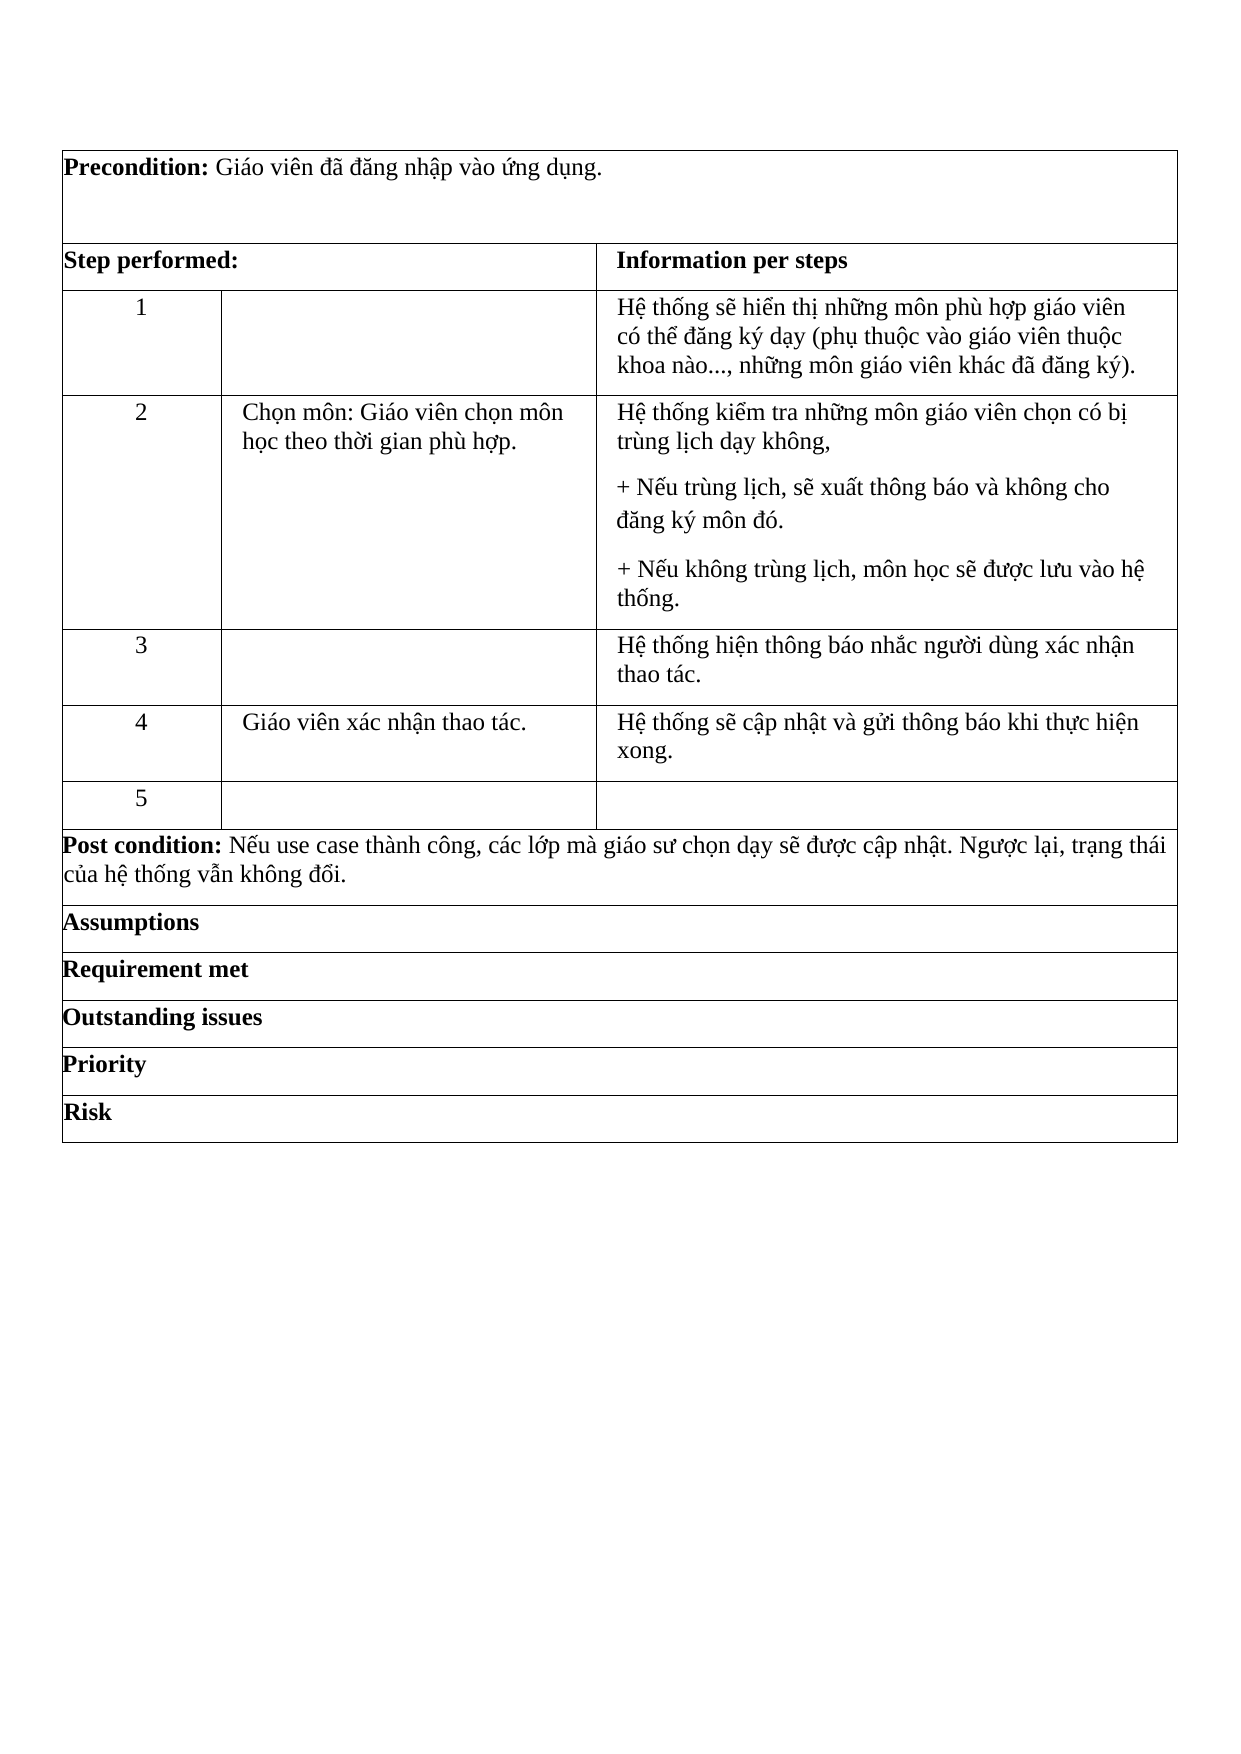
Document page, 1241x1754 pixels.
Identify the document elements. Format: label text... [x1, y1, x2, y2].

table_cell Step performed: [63, 244, 596, 290]
table_cell Hệ thống kiểm tra những môn giáo viên chọn có bị trùng lịch dạy không, + Nếu trùng lịch, sẽ xuất thông báo và không cho đăng ký môn đó. + Nếu không trùng lịch, môn học sẽ được lưu vào hệ thống. [597, 396, 1177, 628]
table_cell 2 [63, 396, 221, 628]
table_cell Hệ thống hiện thông báo nhắc người dùng xác nhận thao tác. [597, 630, 1177, 705]
table_cell [597, 782, 1177, 828]
table_cell 3 [63, 630, 221, 705]
table_cell Hệ thống sẽ hiển thị những môn phù hợp giáo viên có thể đăng ký dạy (phụ thuộc vào giáo viên thuộc khoa nào..., những môn giáo viên khác đã đăng ký). [597, 291, 1177, 395]
table_cell [222, 630, 596, 705]
table_cell [222, 291, 596, 395]
table_cell Precondition: Giáo viên đã đăng nhập vào ứng dụng. [63, 151, 1177, 243]
table_cell 1 [63, 291, 221, 395]
table_cell Chọn môn: Giáo viên chọn môn học theo thời gian phù hợp. [222, 396, 596, 628]
table_cell Information per steps [597, 244, 1177, 290]
table_cell Priority [63, 1048, 1177, 1095]
table_cell Assumptions [63, 906, 1177, 952]
table_cell [222, 782, 596, 828]
table_cell Outstanding issues [63, 1001, 1177, 1047]
table_cell Requirement met [63, 953, 1177, 1000]
table_cell 4 [63, 706, 221, 781]
table_cell Giáo viên xác nhận thao tác. [222, 706, 596, 781]
table_cell 5 [63, 782, 221, 828]
table_cell Post condition: Nếu use case thành công, các lớp mà giáo sư chọn dạy sẽ được cập nhật. Ngược lại, trạng thái của hệ thống vẫn không đổi. [63, 830, 1177, 905]
table_cell Hệ thống sẽ cập nhật và gửi thông báo khi thực hiện xong. [597, 706, 1177, 781]
table_cell Risk [63, 1096, 1177, 1142]
